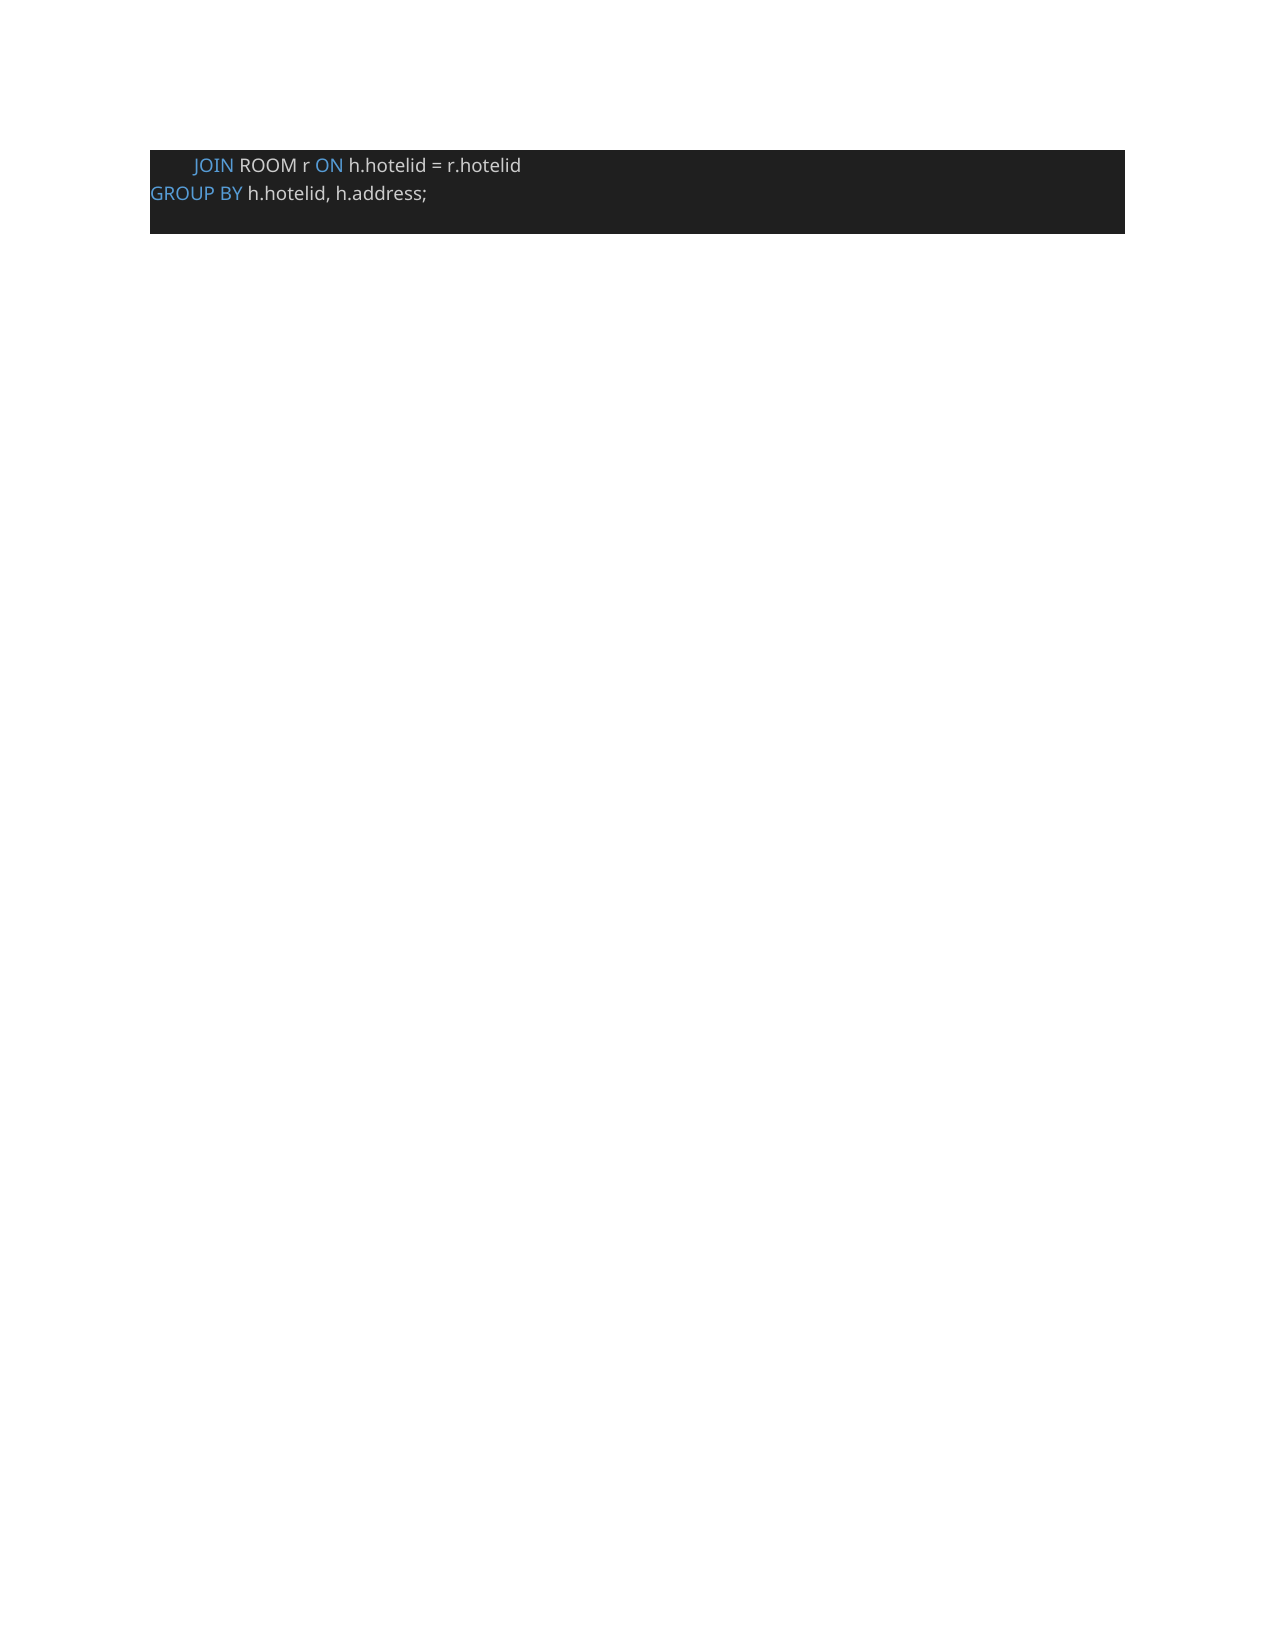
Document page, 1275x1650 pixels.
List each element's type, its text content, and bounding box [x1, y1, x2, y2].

text JOIN ROOM r ON h.hotelid = r.hotelid [150, 150, 1125, 178]
text GROUP BY h.hotelid, h.address; [150, 178, 1125, 206]
